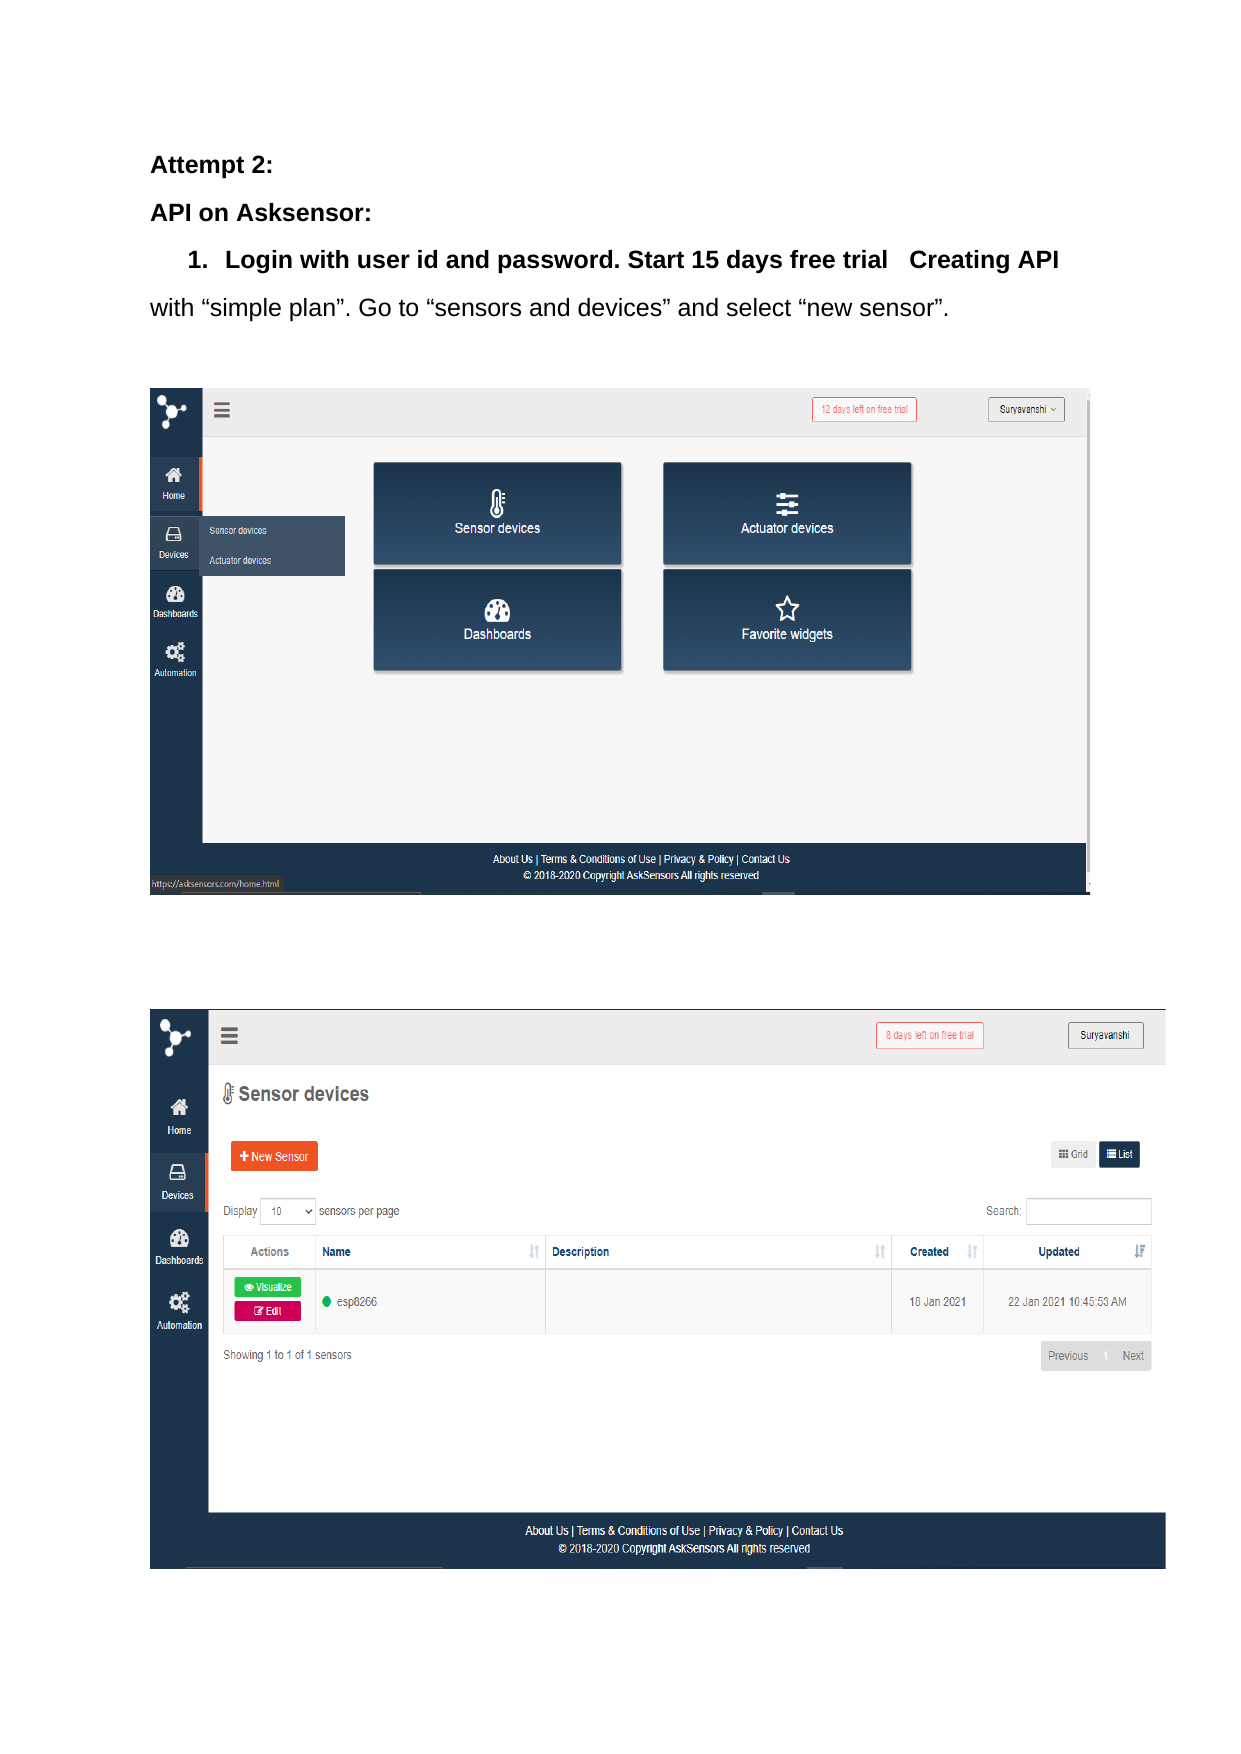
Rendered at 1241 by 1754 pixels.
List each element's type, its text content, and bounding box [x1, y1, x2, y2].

text API on Asksensor: [150, 198, 1090, 226]
text with “simple plan”. Go to “sensors and devices” and select “new sensor”. [150, 293, 1090, 322]
list Login with user id and password. Start 15 days free trial Creating API [187, 245, 1090, 274]
picture [150, 1009, 1166, 1569]
picture [150, 388, 1091, 895]
text Attempt 2: [150, 150, 1090, 179]
